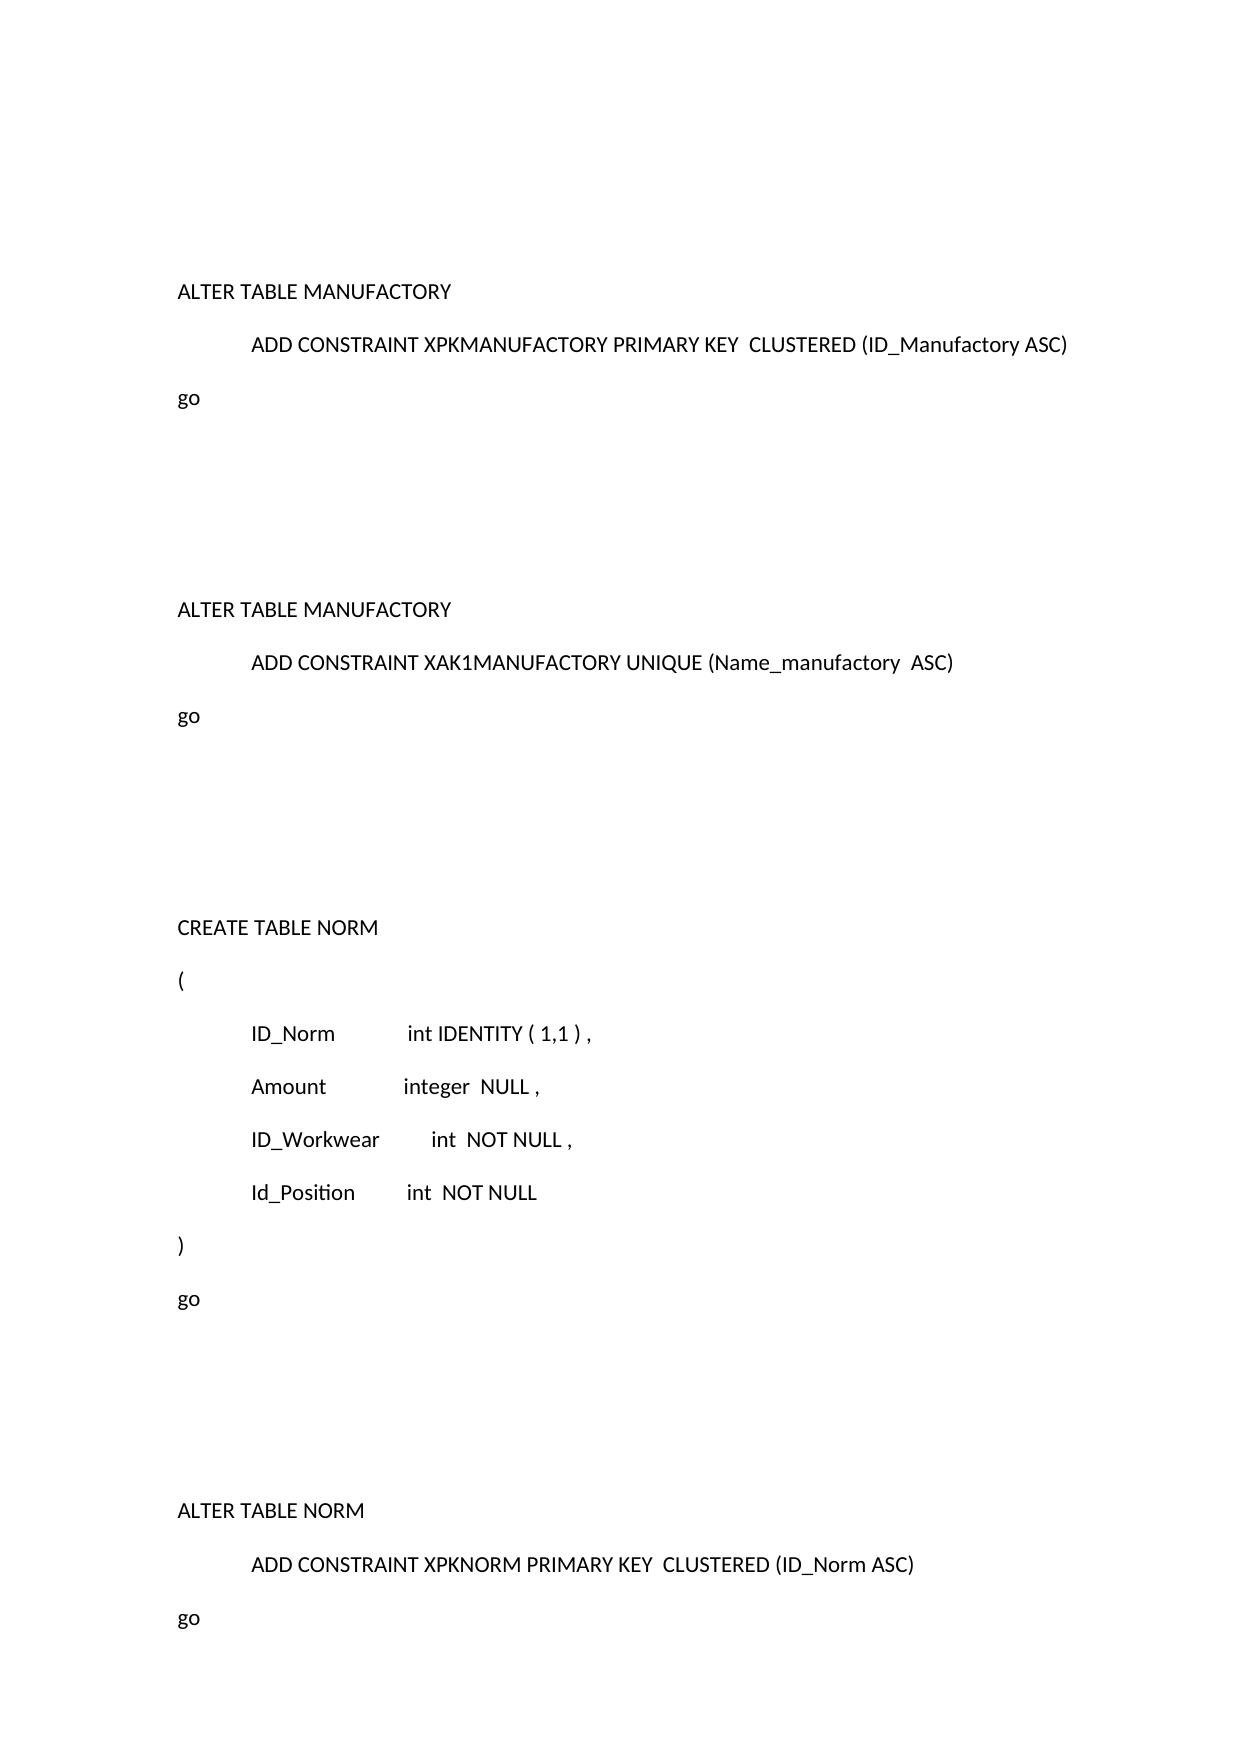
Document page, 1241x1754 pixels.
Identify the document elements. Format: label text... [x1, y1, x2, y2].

text go [177, 383, 1152, 411]
text ) [177, 1232, 1152, 1259]
text ALTER TABLE NORM [177, 1497, 1152, 1525]
text ALTER TABLE MANUFACTORY [177, 277, 1152, 305]
text CREATE TABLE NORM [177, 913, 1152, 941]
text ( [177, 966, 1152, 994]
text go [177, 1284, 1152, 1313]
text Id_Position int NOT NULL [177, 1178, 1152, 1207]
text Amount integer NULL , [177, 1072, 1152, 1101]
text ADD CONSTRAINT XPKNORM PRIMARY KEY CLUSTERED (ID_Norm ASC) [177, 1550, 1152, 1578]
text ID_Norm int IDENTITY ( 1,1 ) , [177, 1019, 1152, 1047]
text go [177, 701, 1152, 729]
text ID_Workwear int NOT NULL , [177, 1126, 1152, 1153]
text ALTER TABLE MANUFACTORY [177, 595, 1152, 623]
text ADD CONSTRAINT XAK1MANUFACTORY UNIQUE (Name_manufactory ASC) [177, 648, 1152, 676]
text go [177, 1603, 1152, 1631]
text ADD CONSTRAINT XPKMANUFACTORY PRIMARY KEY CLUSTERED (ID_Manufactory ASC) [177, 330, 1152, 358]
